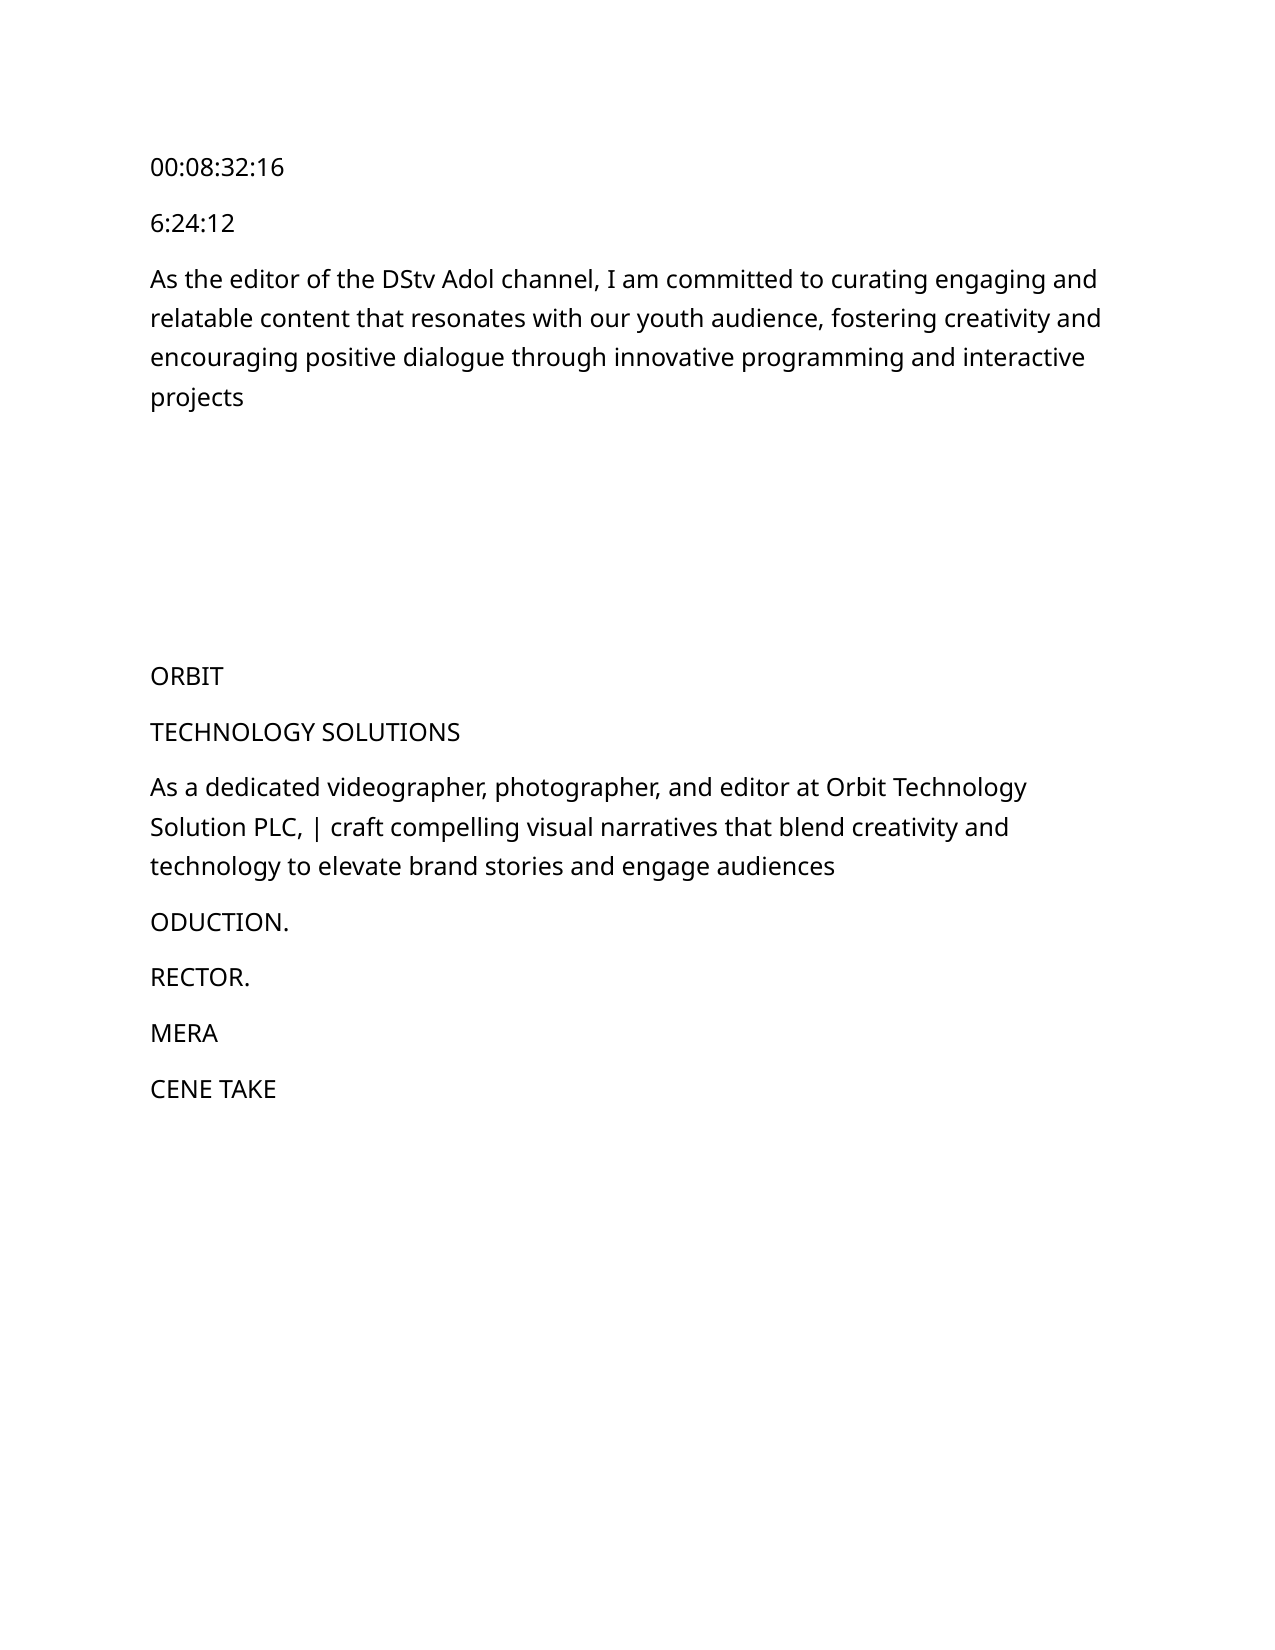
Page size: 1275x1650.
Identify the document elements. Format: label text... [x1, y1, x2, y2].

text MERA [150, 1016, 1125, 1050]
text 6:24:12 [150, 206, 1125, 240]
text 00:08:32:16 [150, 150, 1125, 184]
text ODUCTION. [150, 904, 1125, 938]
text RECTOR. [150, 960, 1125, 994]
text As a dedicated videographer, photographer, and editor at Orbit Technology Solution PLC, | craft compelling visual narratives that blend creativity and technology to elevate brand stories and engage audiences [150, 770, 1125, 882]
text CENE TAKE [150, 1072, 1125, 1106]
text TECHNOLOGY SOLUTIONS [150, 714, 1125, 748]
text As the editor of the DStv Adol channel, I am committed to curating engaging and relatable content that resonates with our youth audience, fostering creativity and encouraging positive dialogue through innovative programming and interactive projects [150, 262, 1125, 413]
text ORBIT [150, 658, 1125, 692]
